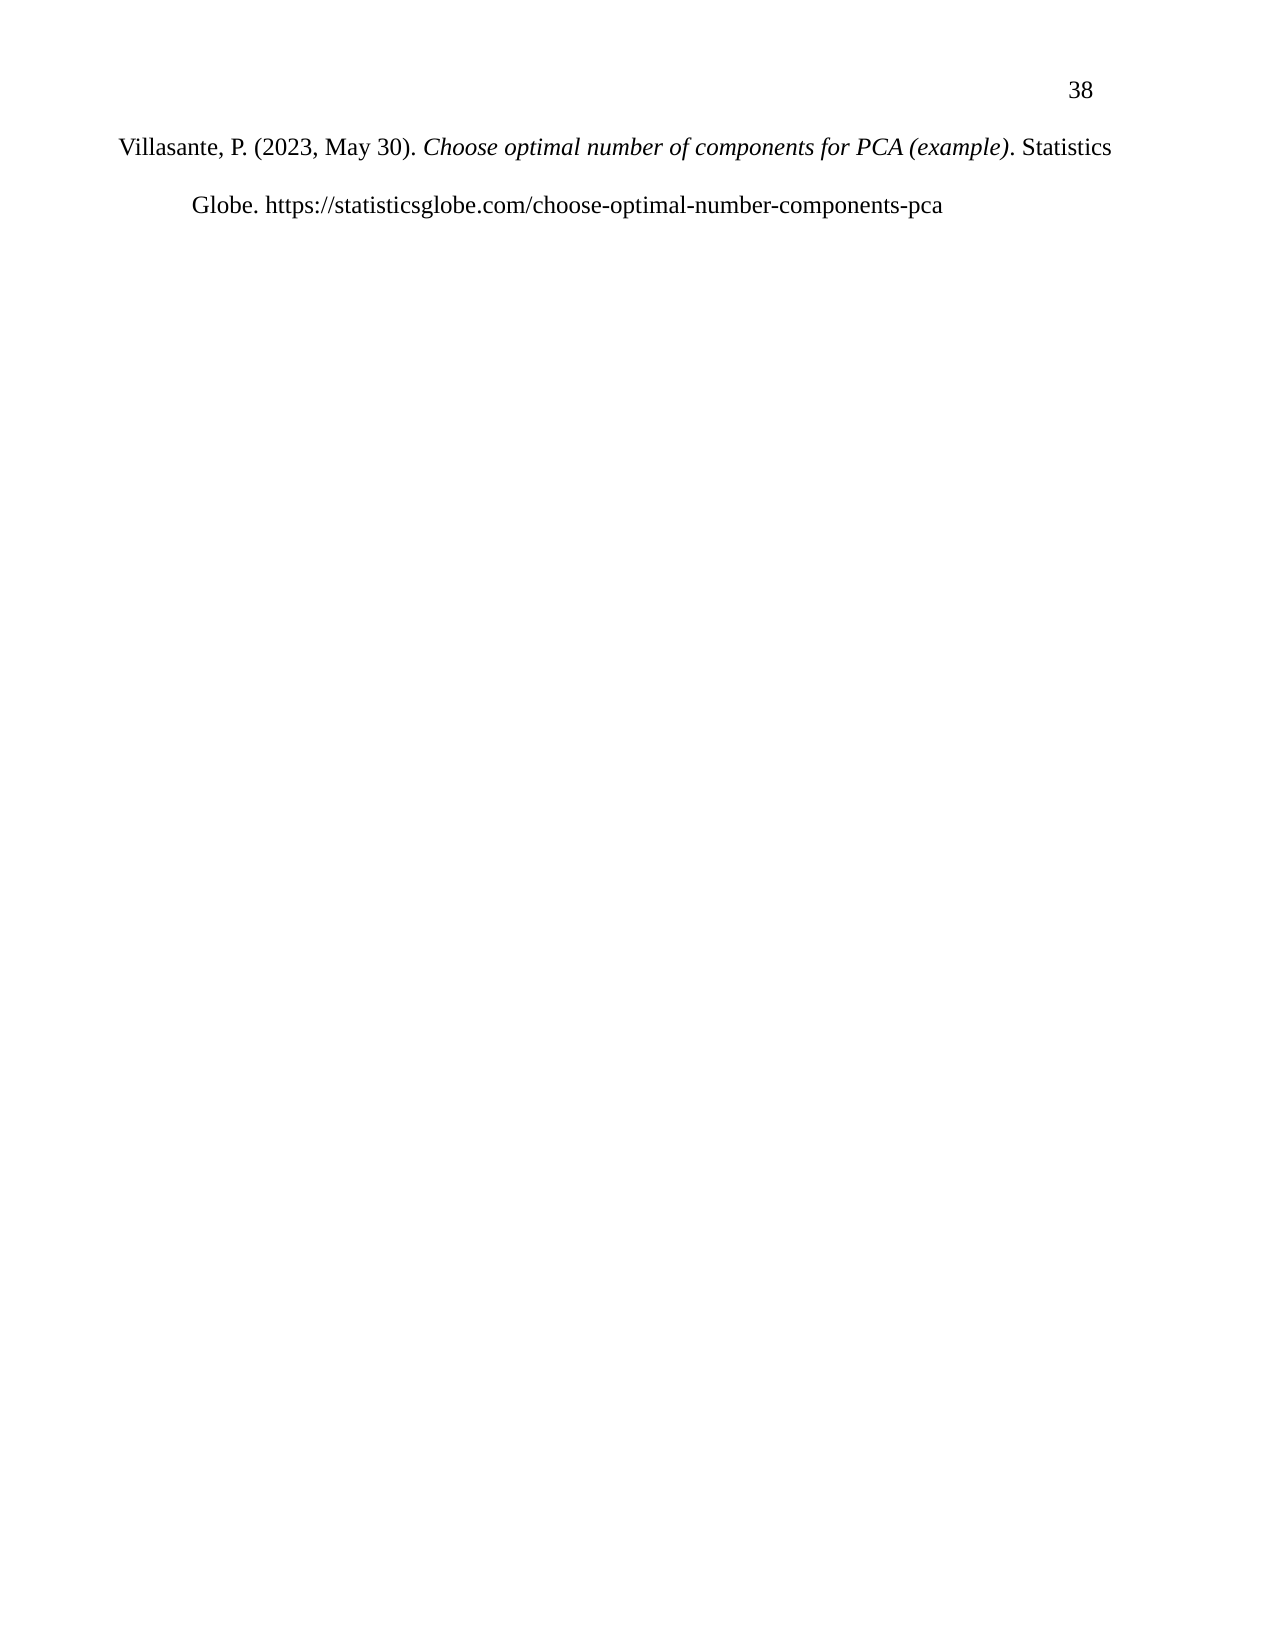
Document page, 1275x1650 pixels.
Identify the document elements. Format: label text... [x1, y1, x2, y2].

text Villasante, P. (2023, May 30). Choose optimal number of components for PCA (example). Statistics Globe. https://statisticsglobe.com/choose-optimal-number-components-pca [118, 132, 1157, 219]
